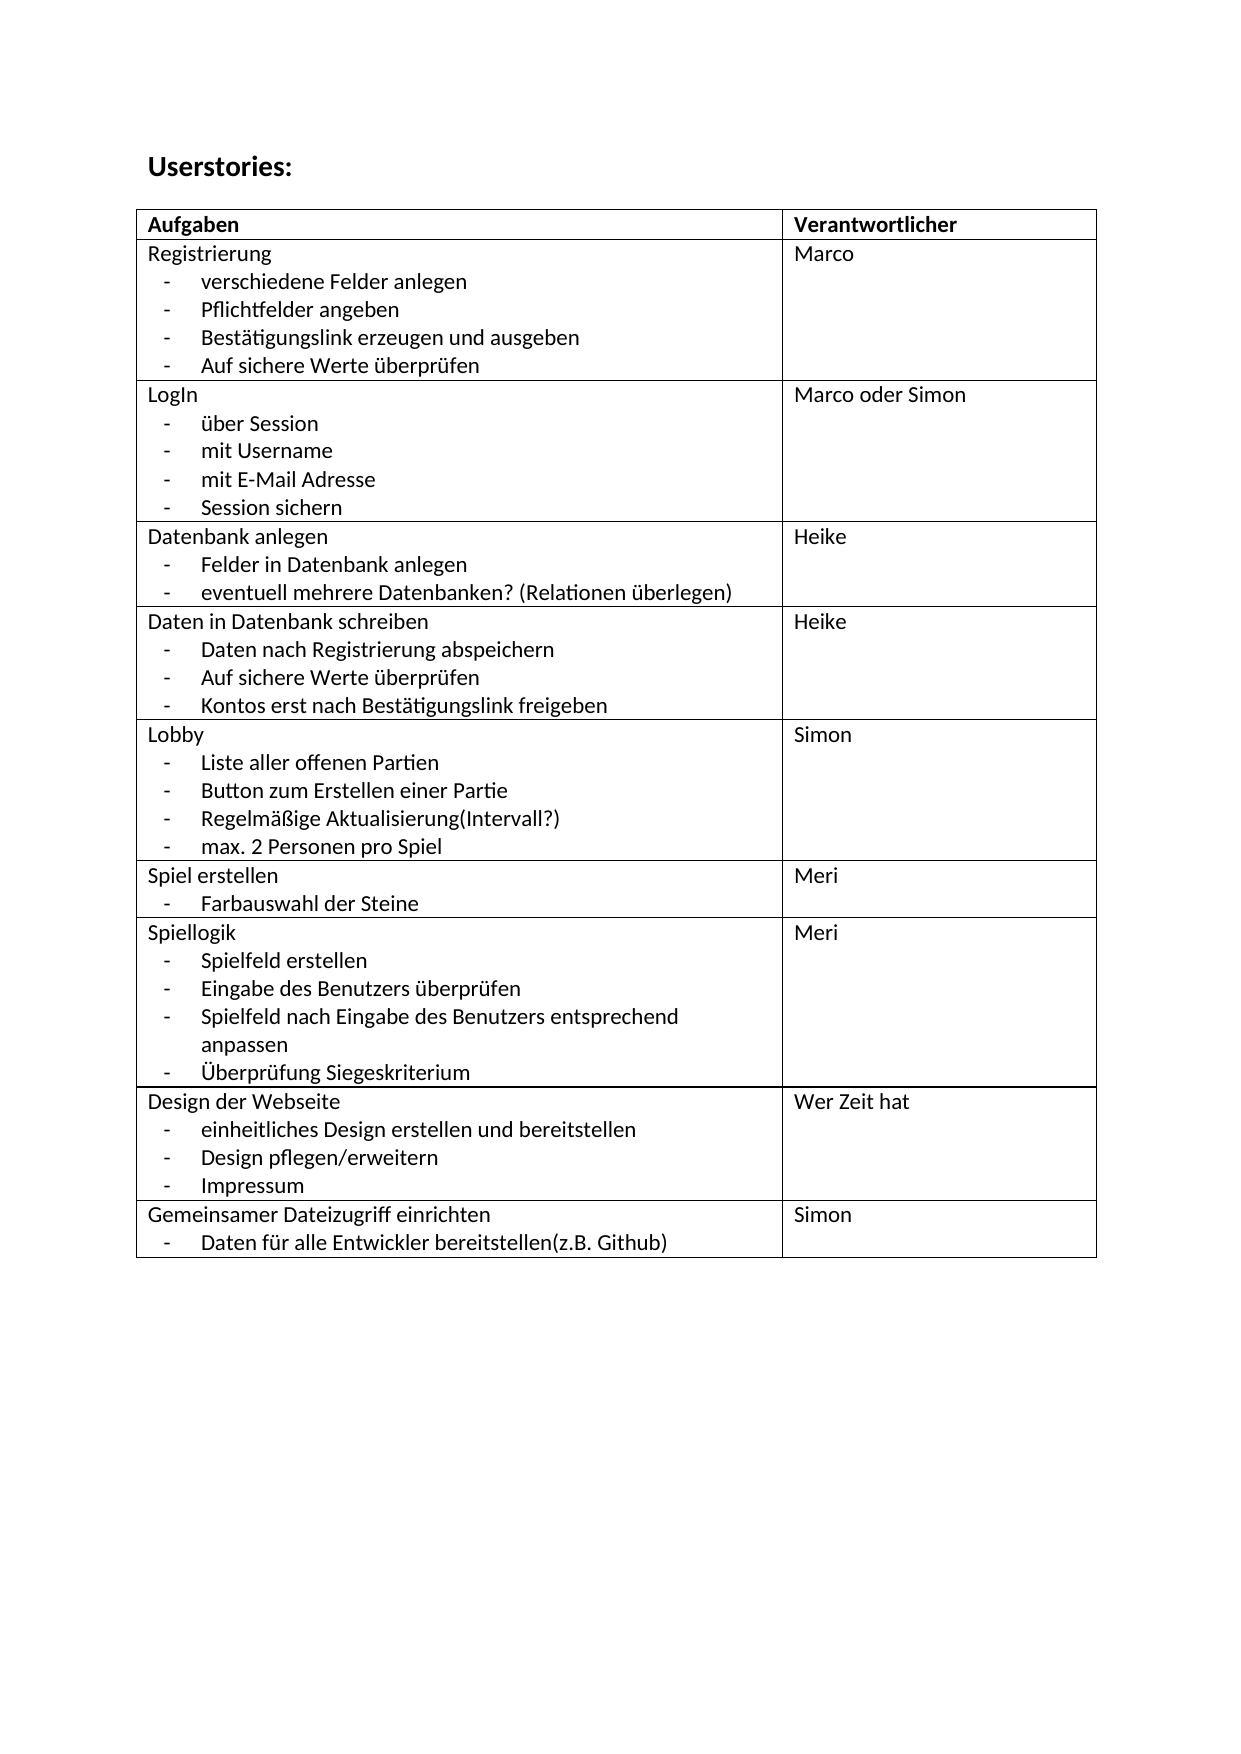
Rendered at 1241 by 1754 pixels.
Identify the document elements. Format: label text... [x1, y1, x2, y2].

table_cell Registrierung verschiedene Felder anlegen Pflichtfelder angeben Bestätigungslink erzeugen und ausgeben Auf sichere Werte überprüfen [137, 240, 782, 379]
table_cell Wer Zeit hat [783, 1088, 1096, 1199]
table_cell Datenbank anlegen Felder in Datenbank anlegen eventuell mehrere Datenbanken? (Relationen überlegen) [137, 522, 782, 606]
table_cell Heike [783, 607, 1096, 719]
table_cell Marco [783, 240, 1096, 379]
table_cell Meri [783, 918, 1096, 1086]
table_cell LogIn über Session mit Username mit E-Mail Adresse Session sichern [137, 381, 782, 521]
table_cell Spiel erstellen Farbauswahl der Steine [137, 861, 782, 917]
table_header Verantwortlicher [783, 210, 1096, 238]
table_cell Design der Webseite einheitliches Design erstellen und bereitstellen Design pflegen/erweitern Impressum [137, 1088, 782, 1199]
text Userstories: [148, 148, 1093, 183]
table_cell Daten in Datenbank schreiben Daten nach Registrierung abspeichern Auf sichere Werte überprüfen Kontos erst nach Bestätigungslink freigeben [137, 607, 782, 719]
table_cell Spiellogik Spielfeld erstellen Eingabe des Benutzers überprüfen Spielfeld nach Eingabe des Benutzers entsprechend anpassen Überprüfung Siegeskriterium [137, 918, 782, 1086]
table_header Aufgaben [137, 210, 782, 238]
table_cell Meri [783, 861, 1096, 917]
table_cell Simon [783, 720, 1096, 860]
table_cell Gemeinsamer Dateizugriff einrichten Daten für alle Entwickler bereitstellen(z.B. Github) [137, 1201, 782, 1257]
table_cell Lobby Liste aller offenen Partien Button zum Erstellen einer Partie Regelmäßige Aktualisierung(Intervall?) max. 2 Personen pro Spiel [137, 720, 782, 860]
table_cell Marco oder Simon [783, 381, 1096, 521]
table_cell Heike [783, 522, 1096, 606]
table_cell Simon [783, 1201, 1096, 1257]
